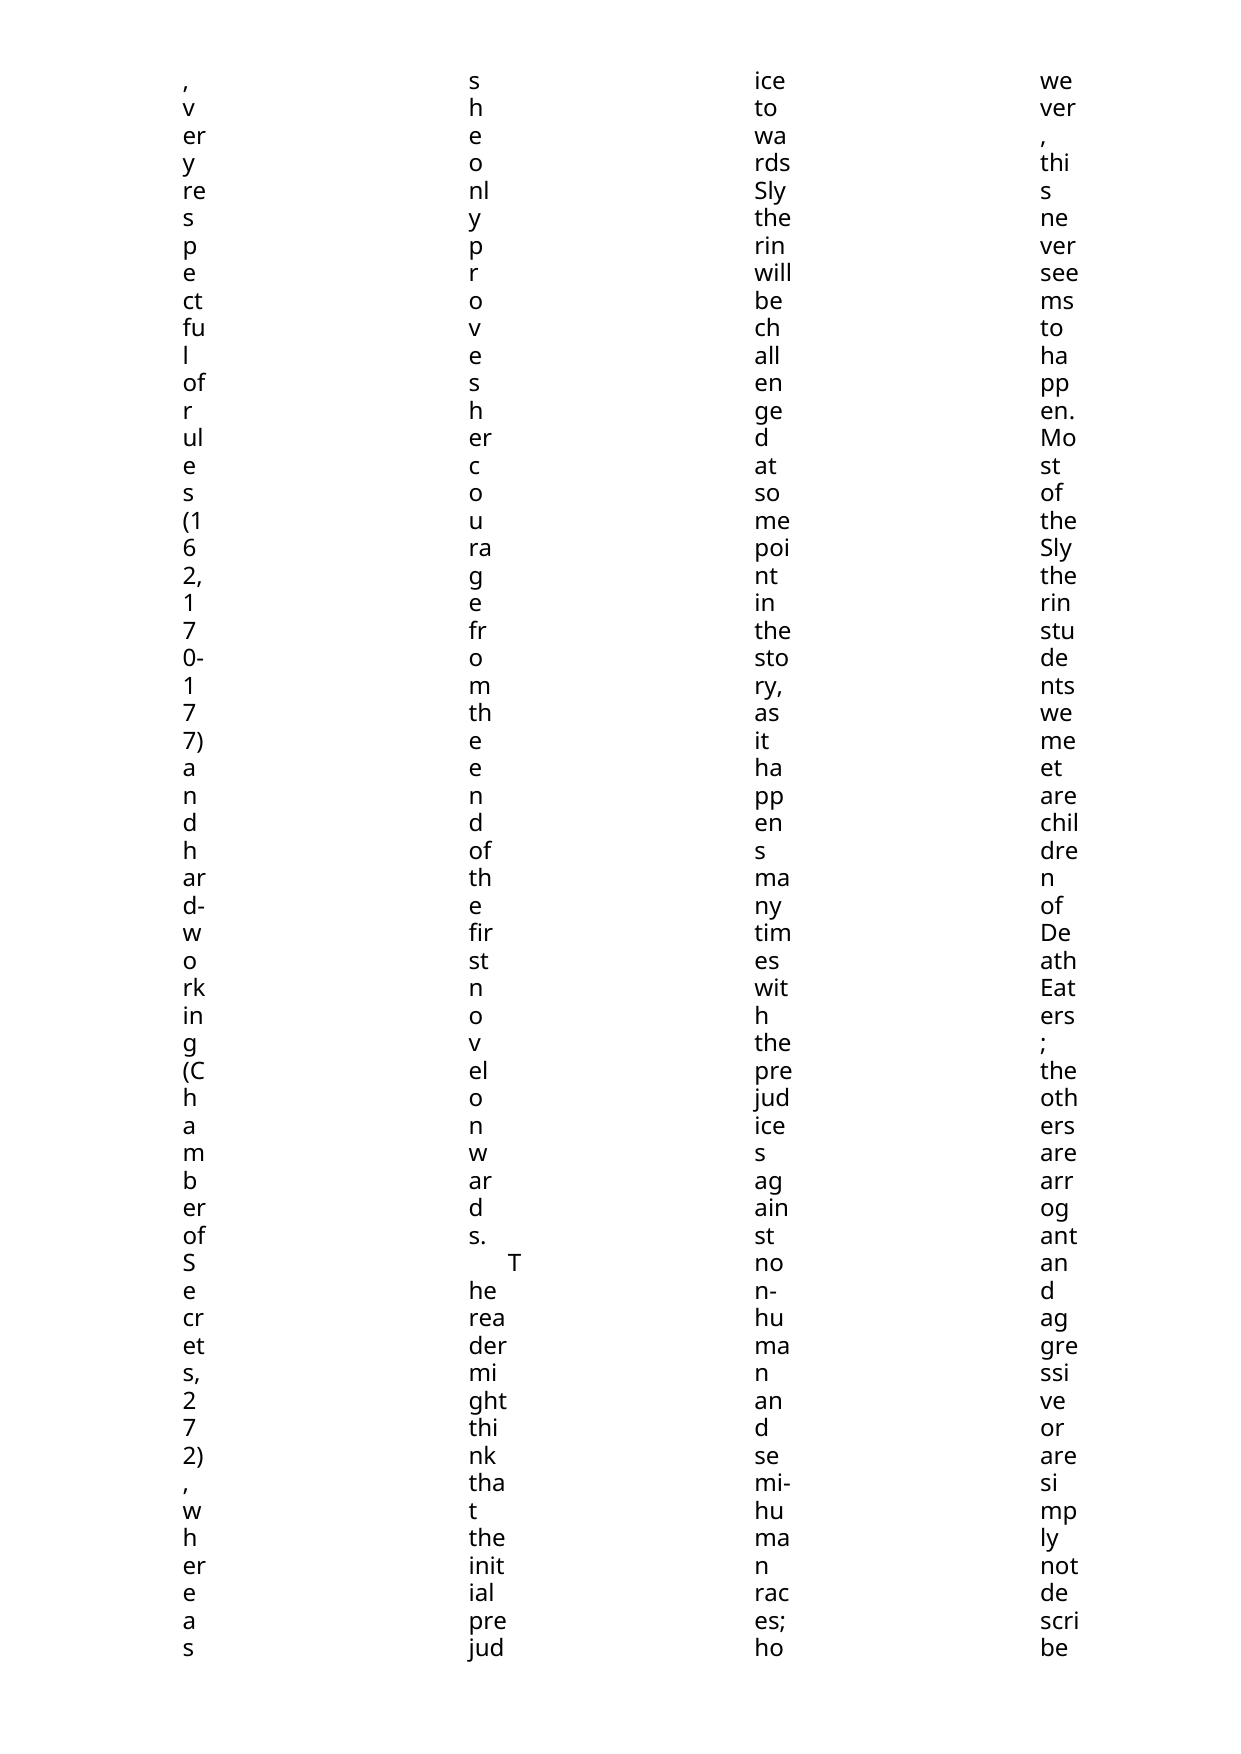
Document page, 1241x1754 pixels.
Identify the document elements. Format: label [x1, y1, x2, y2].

text [182, 67, 207, 1662]
text [754, 67, 793, 1662]
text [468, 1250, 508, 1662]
text [1040, 67, 1080, 1662]
text [468, 67, 493, 1250]
